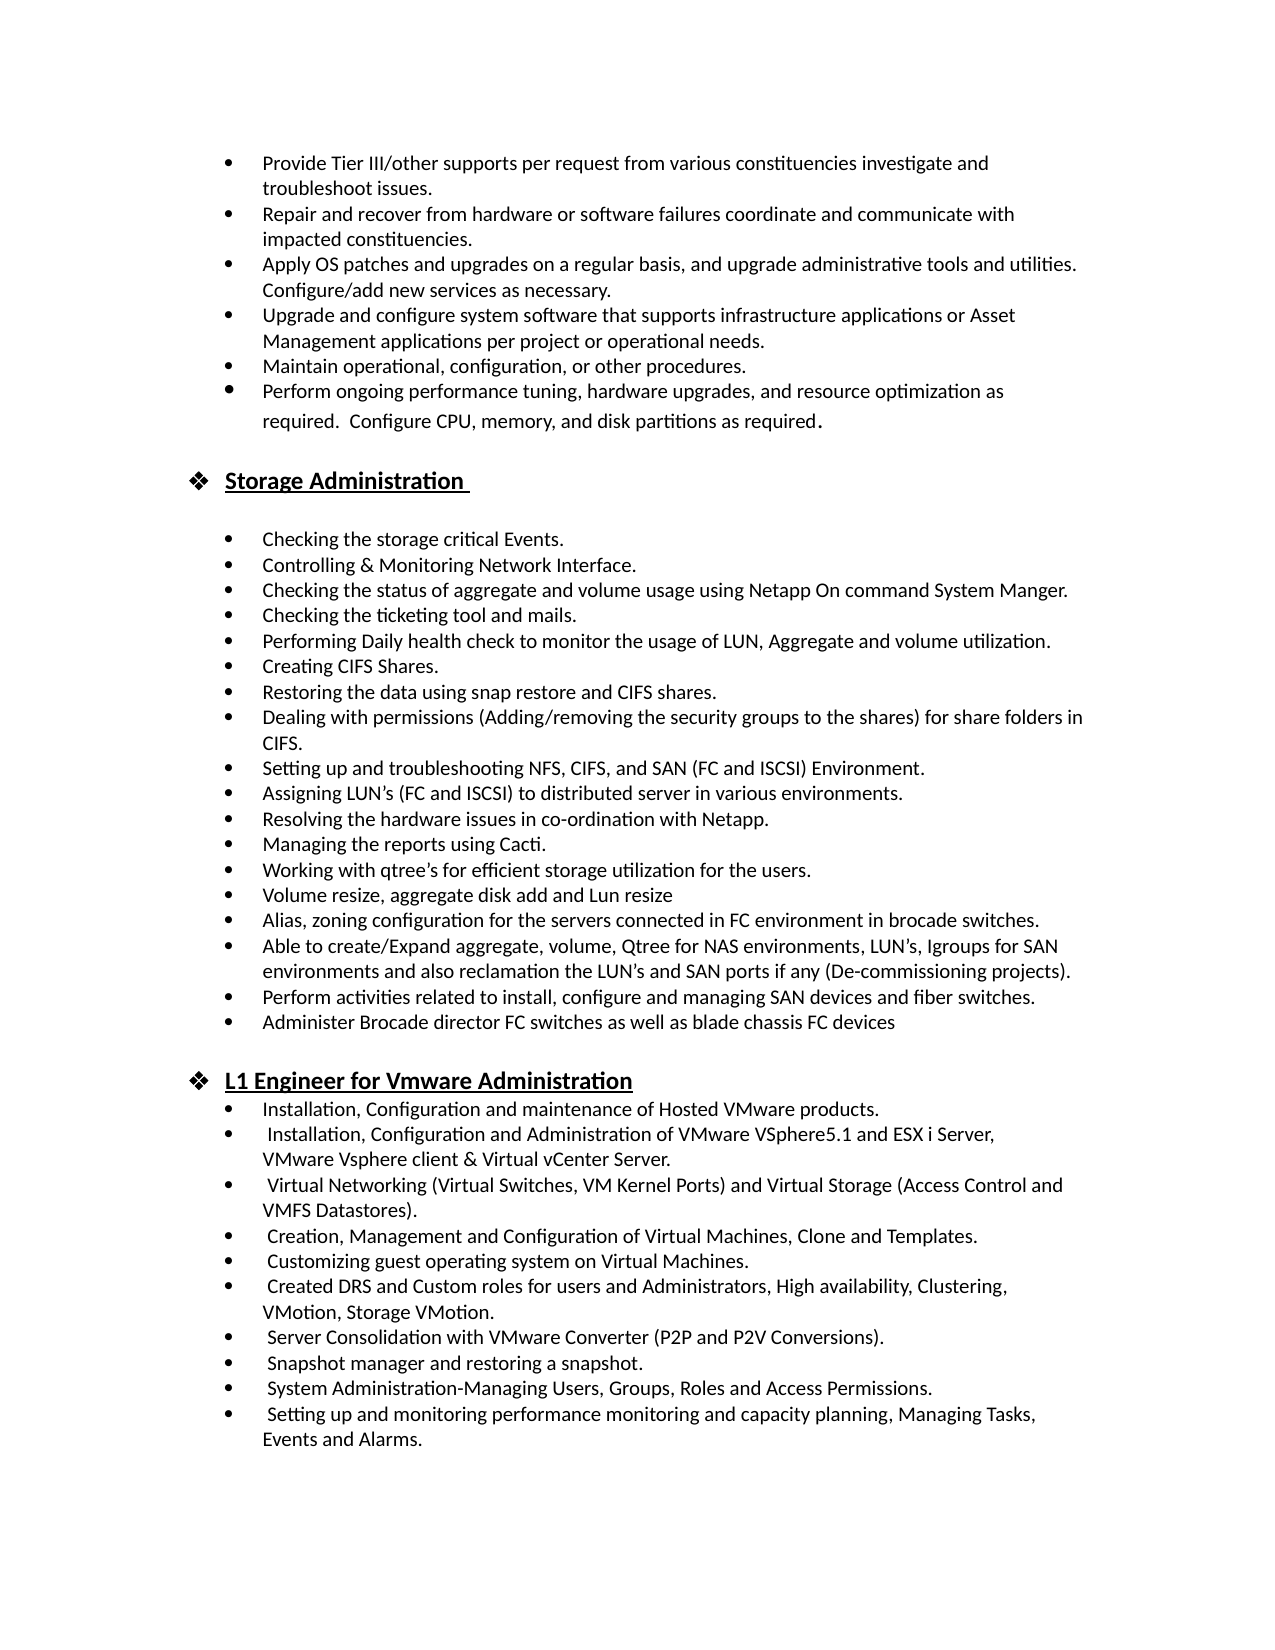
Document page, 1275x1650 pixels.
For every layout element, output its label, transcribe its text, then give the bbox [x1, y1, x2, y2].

list Customizing guest operating system on Virtual Machines. [225, 1248, 1087, 1274]
list System Administration-Managing Users, Groups, Roles and Access Permissions. [225, 1375, 1087, 1401]
list Alias, zoning configuration for the servers connected in FC environment in brocade switches. [225, 908, 1087, 933]
list Snapshot manager and restoring a snapshot. [225, 1350, 1087, 1375]
list Able to create/Expand aggregate, volume, Qtree for NAS environments, LUN’s, Igroups for SAN environments and also reclamation the LUN’s and SAN ports if any (De-commissioning projects). [225, 933, 1087, 984]
list Created DRS and Custom roles for users and Administrators, High availability, Clustering, VMotion, Storage VMotion. [225, 1274, 1087, 1324]
list L1 Engineer for Vmware Administration [187, 1065, 1087, 1096]
text VMware Vsphere client & Virtual vCenter Server. [262, 1147, 1087, 1172]
list Restoring the data using snap restore and CIFS shares. [225, 679, 1087, 704]
list Administer Brocade director FC switches as well as blade chassis FC devices [225, 1009, 1087, 1035]
list Server Consolidation with VMware Converter (P2P and P2V Conversions). [225, 1324, 1087, 1350]
list Maintain operational, configuration, or other procedures. [225, 353, 1087, 379]
list Performing Daily health check to monitor the usage of LUN, Aggregate and volume utilization. [225, 628, 1087, 653]
list Checking the storage critical Events. [225, 526, 1087, 552]
list Working with qtree’s for efficient storage utilization for the users. [225, 857, 1087, 882]
list Apply OS patches and upgrades on a regular basis, and upgrade administrative tools and utilities. Configure/add new services as necessary. [225, 252, 1087, 302]
list Volume resize, aggregate disk add and Lun resize [225, 882, 1087, 908]
list Setting up and monitoring performance monitoring and capacity planning, Managing Tasks, Events and Alarms. [225, 1401, 1087, 1452]
list Virtual Networking (Virtual Switches, VM Kernel Ports) and Virtual Storage (Access Control and VMFS Datastores). [225, 1172, 1087, 1223]
list Managing the reports using Cacti. [225, 831, 1087, 857]
list Installation, Configuration and Administration of VMware VSphere5.1 and ESX i Server, [225, 1121, 1087, 1147]
list Assigning LUN’s (FC and ISCSI) to distributed server in various environments. [225, 781, 1087, 806]
list Controlling & Monitoring Network Interface. [225, 552, 1087, 577]
list Creation, Management and Configuration of Virtual Machines, Clone and Templates. [225, 1223, 1087, 1248]
list Resolving the hardware issues in co-ordination with Netapp. [225, 806, 1087, 831]
list Storage Administration [187, 465, 1087, 496]
list Repair and recover from hardware or software failures coordinate and communicate with impacted constituencies. [225, 201, 1087, 252]
list Creating CIFS Shares. [225, 653, 1087, 679]
list Checking the status of aggregate and volume usage using Netapp On command System Manger. [225, 577, 1087, 603]
list Upgrade and configure system software that supports infrastructure applications or Asset Management applications per project or operational needs. [225, 302, 1087, 353]
list Dealing with permissions (Adding/removing the security groups to the shares) for share folders in CIFS. [225, 704, 1087, 755]
list Checking the ticketing tool and mails. [225, 603, 1087, 628]
list Perform activities related to install, configure and managing SAN devices and fiber switches. [225, 984, 1087, 1009]
list Perform ongoing performance tuning, hardware upgrades, and resource optimization as required. Configure CPU, memory, and disk partitions as required. [225, 379, 1087, 435]
list Setting up and troubleshooting NFS, CIFS, and SAN (FC and ISCSI) Environment. [225, 755, 1087, 781]
list Provide Tier III/other supports per request from various constituencies investigate and troubleshoot issues. [225, 150, 1087, 201]
list Installation, Configuration and maintenance of Hosted VMware products. [225, 1096, 1087, 1121]
